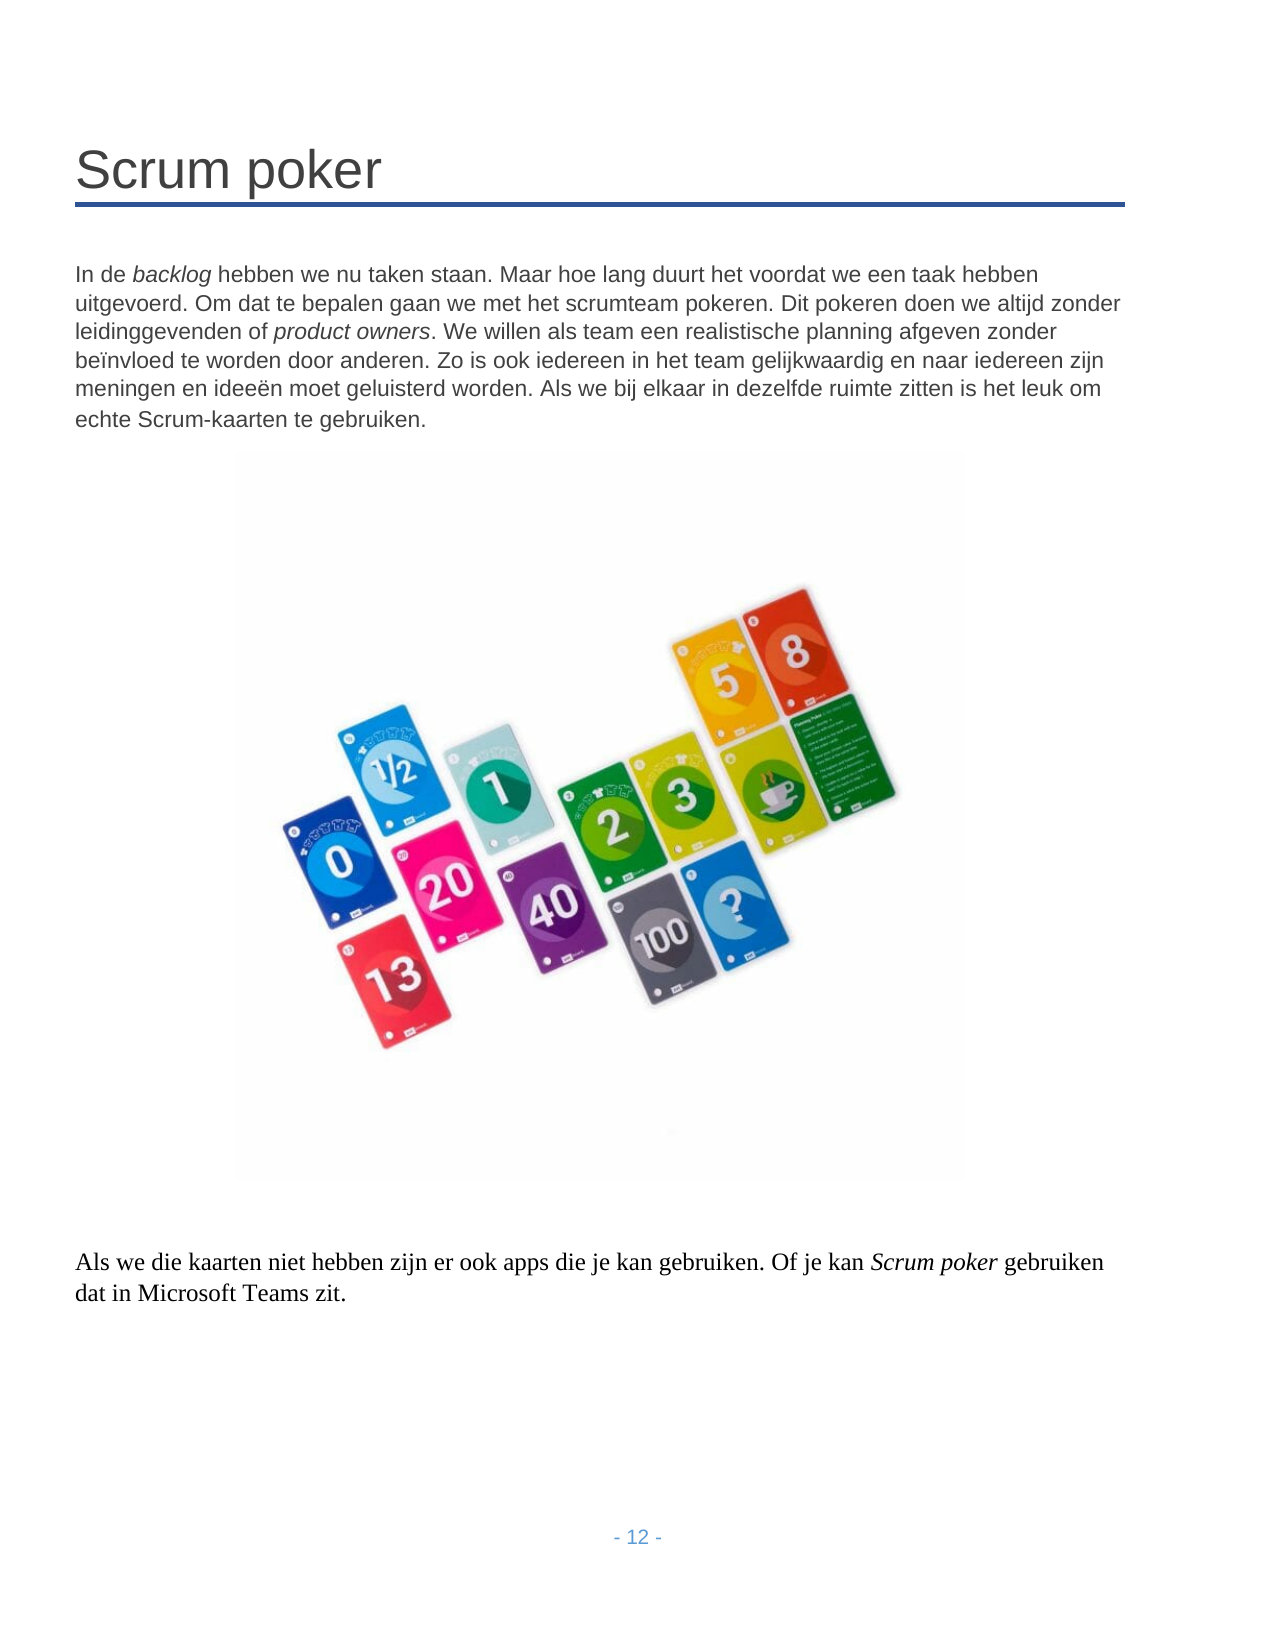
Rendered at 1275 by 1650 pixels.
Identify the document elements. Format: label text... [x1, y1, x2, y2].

text In de backlog hebben we nu taken staan. Maar hoe lang duurt het voordat we een taak hebben uitgevoerd. Om dat te bepalen gaan we met het scrumteam pokeren. Dit pokeren doen we altijd zonder leidinggevenden of product owners. We willen als team een realistische planning afgeven zonder beïnvloed te worden door anderen. Zo is ook iedereen in het team gelijkwaardig en naar iedereen zijn meningen en ideeën moet geluisterd worden. Als we bij elkaar in dezelfde ruimte zitten is het leuk om echte Scrum-kaarten te gebruiken. [75, 261, 1125, 433]
picture [235, 451, 965, 1181]
subtitle Scrum poker [75, 137, 1125, 202]
text Als we die kaarten niet hebben zijn er ook apps die je kan gebruiken. Of je kan Scrum poker gebruiken dat in Microsoft Teams zit. [75, 1247, 1125, 1306]
